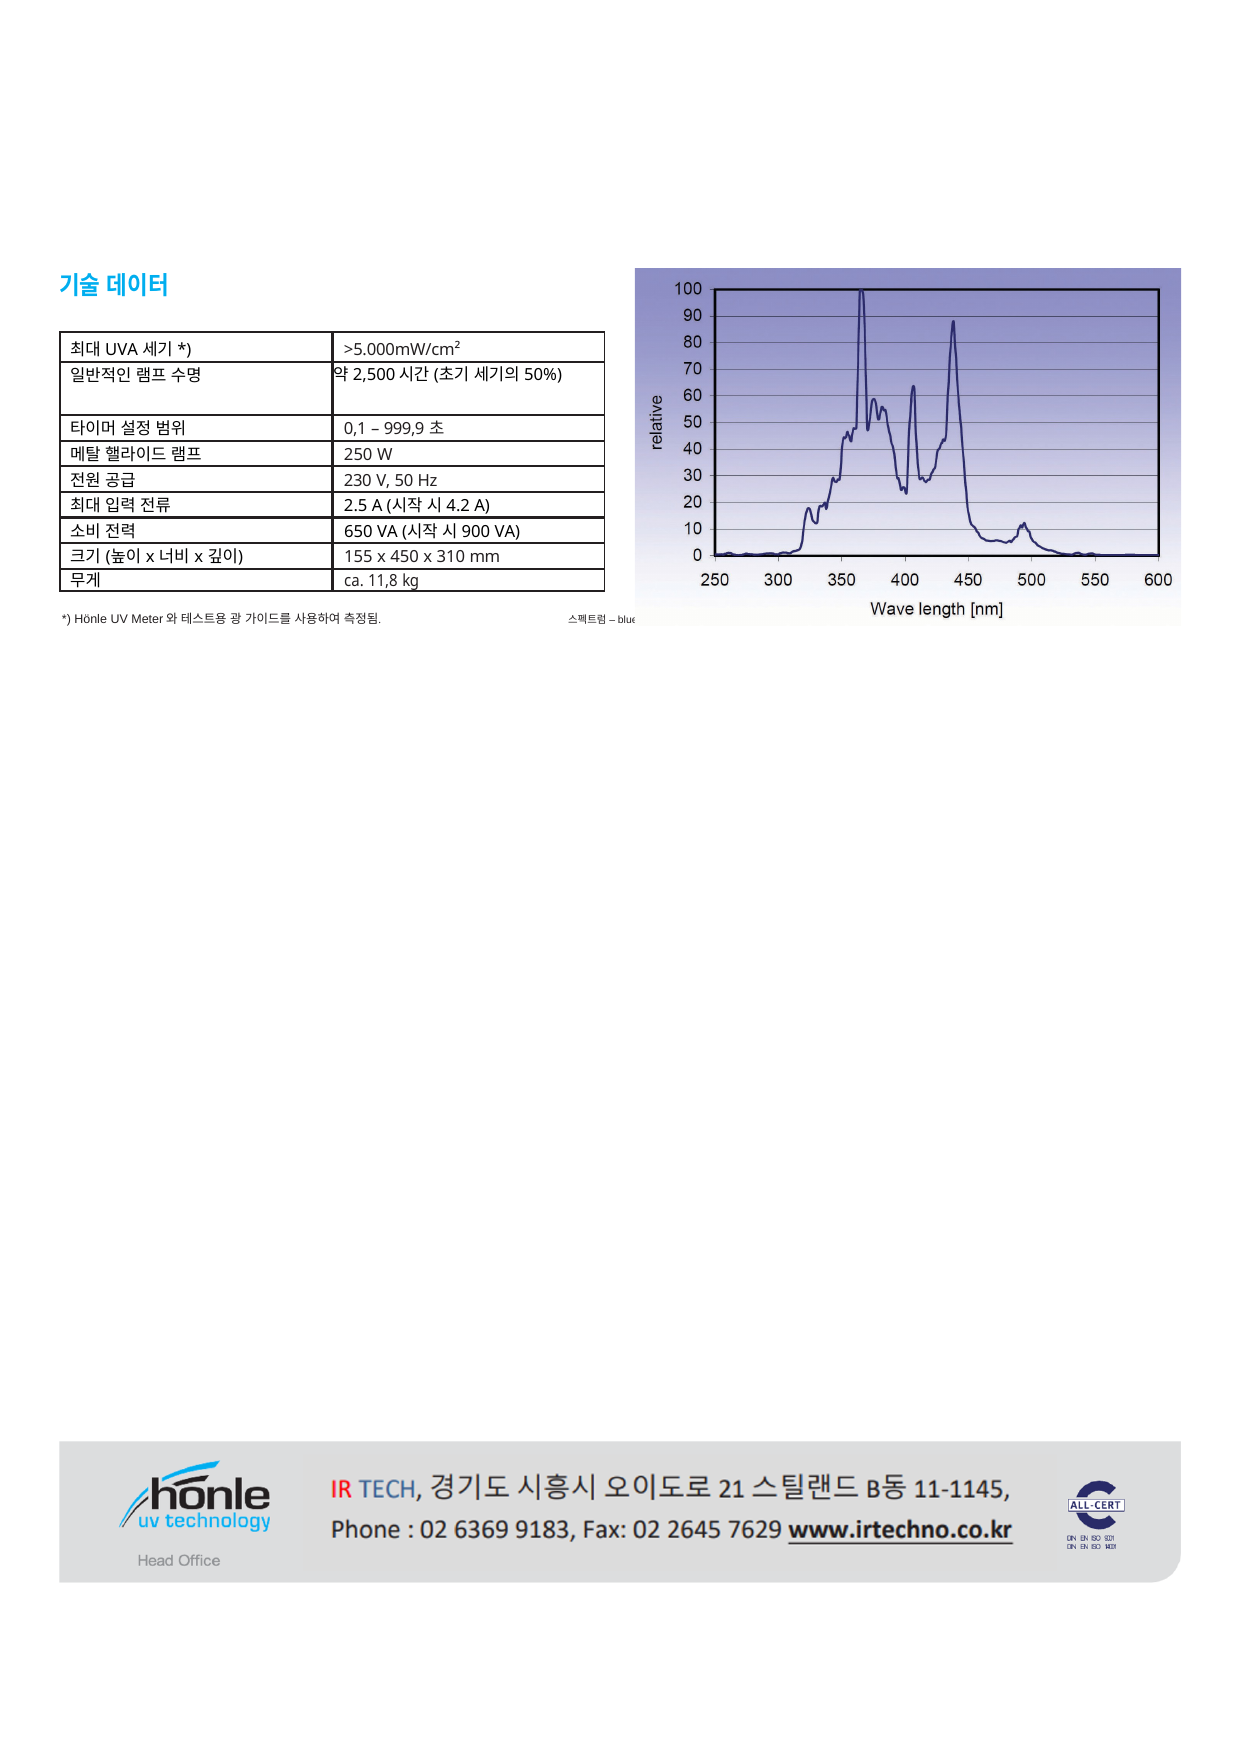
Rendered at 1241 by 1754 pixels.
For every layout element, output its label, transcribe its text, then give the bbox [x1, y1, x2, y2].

table_cell 650 VA (시작 시 900 VA) [334, 519, 604, 542]
table_cell 무게 [61, 570, 331, 590]
subtitle 기술 데이터 [59, 265, 1194, 302]
table_cell 2.5 A (시작 시 4.2 A) [334, 493, 604, 516]
table_cell 크기 (높이 x 너비 x 깊이) [61, 544, 331, 568]
picture [47, 1424, 1195, 1598]
picture [634, 268, 1182, 626]
table_cell 약 2,500시간 (초기 세기의 50%) [334, 363, 604, 414]
table_cell 메탈 핼라이드 램프 [61, 442, 331, 465]
table_cell 타이머 설정 범위 [61, 416, 331, 439]
table_cell 250 W [334, 442, 604, 465]
text *) Hönle UV Meter와 테스트용 광 가이드를 사용하여 측정됨. 스펙트럼 – bluepoint 2 easycure (코팅된 석영 광 가이드 사용 시)320 nm – 500 nm 범위의 파장을 가진 스펙트럼) [48, 609, 1194, 627]
table_cell 155 x 450 x 310 mm [334, 544, 604, 568]
table_cell 소비 전력 [61, 519, 331, 542]
table_header >5.000mW/cm² [334, 333, 604, 361]
table_cell 전원 공급 [61, 467, 331, 491]
table_header 최대 UVA 세기 *) [61, 333, 331, 361]
table_cell 230 V, 50 Hz [334, 467, 604, 491]
table_cell 일반적인 램프 수명 [61, 363, 331, 414]
table_cell 0,1 – 999,9 초 [334, 416, 604, 439]
table_cell 최대 입력 전류 [61, 493, 331, 516]
table_cell ca. 11,8 kg [334, 570, 604, 590]
